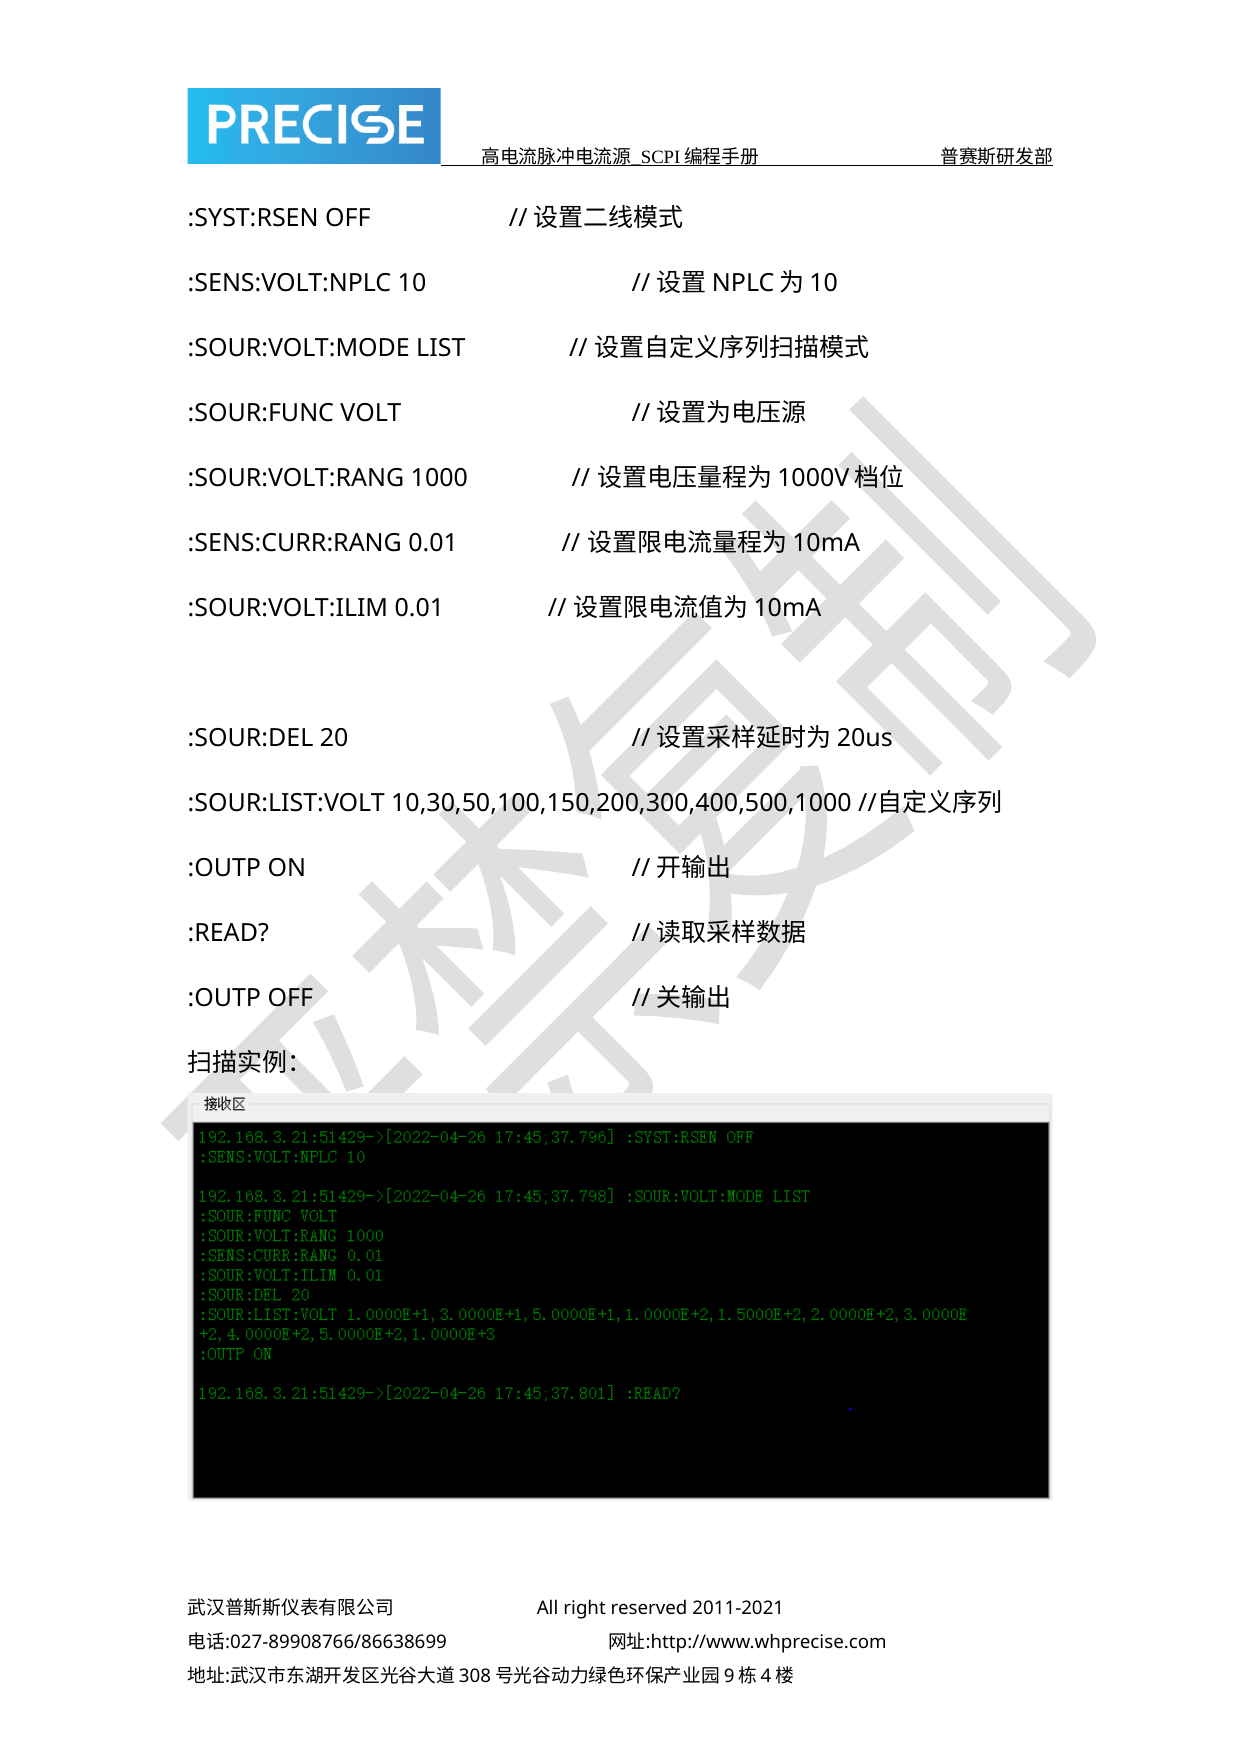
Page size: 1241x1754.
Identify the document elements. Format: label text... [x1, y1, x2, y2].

text :SOUR:FUNC VOLT // 设置为电压源 [187, 378, 1053, 443]
text :SOUR:VOLT:RANG 1000 // 设置电压量程为1000V档位 [187, 443, 1053, 508]
text :READ? // 读取采样数据 [187, 898, 1053, 963]
text :SYST:RSEN OFF // 设置二线模式 [187, 183, 1053, 248]
text :SOUR:VOLT:ILIM 0.01 // 设置限电流值为10mA [187, 573, 1053, 638]
text :SOUR:VOLT:MODE LIST // 设置自定义序列扫描模式 [187, 313, 1053, 378]
text 扫描实例： [187, 1028, 1053, 1093]
picture [187, 1093, 1053, 1501]
text :SOUR:DEL 20 // 设置采样延时为20us [187, 703, 1053, 768]
picture [187, 88, 441, 164]
text :SENS:CURR:RANG 0.01 // 设置限电流量程为10mA [187, 508, 1053, 573]
text :OUTP OFF // 关输出 [187, 963, 1053, 1028]
text :SENS:VOLT:NPLC 10 // 设置NPLC为10 [187, 248, 1053, 313]
text :OUTP ON // 开输出 [187, 833, 1053, 898]
text :SOUR:LIST:VOLT 10,30,50,100,150,200,300,400,500,1000 //自定义序列 [187, 768, 1053, 833]
